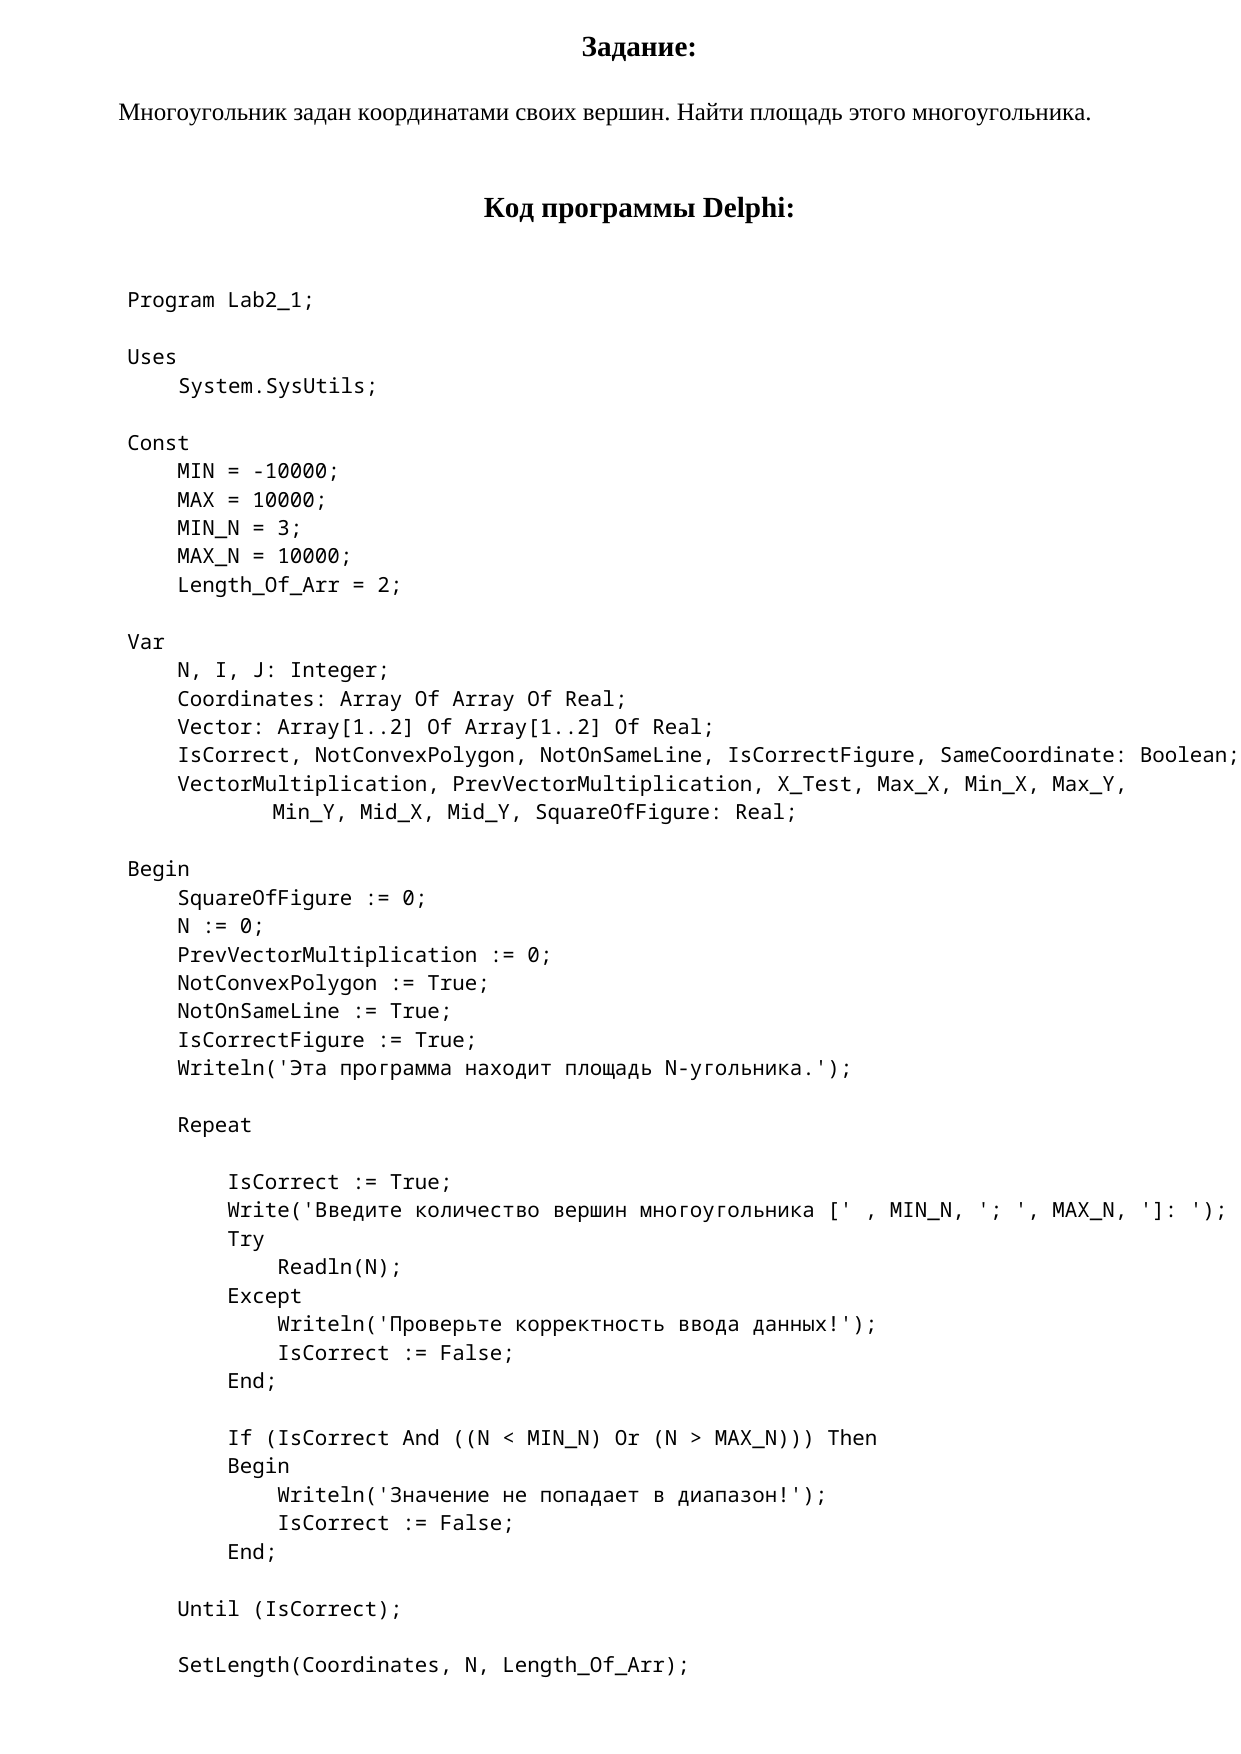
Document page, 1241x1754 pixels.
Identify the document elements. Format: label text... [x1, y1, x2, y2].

text VectorMultiplication, PrevVectorMultiplication, X_Test, Max_X, Min_X, Max_Y, Min_Y, Mid_X, Mid_Y, SquareOfFigure: Real; [118, 769, 1240, 826]
text Program Lab2_1; [118, 286, 1240, 314]
text IsCorrect := True; [118, 1167, 1240, 1196]
text Length_Of_Arr = 2; [118, 570, 1240, 598]
text Writeln('Эта программа находит площадь N-угольника.'); [118, 1053, 1240, 1082]
text Uses [118, 342, 1240, 371]
text Try [118, 1224, 1240, 1252]
text Begin [118, 854, 1240, 883]
text MIN = -10000; [118, 456, 1240, 485]
text System.SysUtils; [118, 371, 1240, 399]
text If (IsCorrect And ((N < MIN_N) Or (N > MAX_N))) Then [118, 1423, 1240, 1452]
text End; [118, 1537, 1240, 1565]
text Until (IsCorrect); [118, 1594, 1240, 1622]
text Var [118, 627, 1240, 655]
text Код программы Delphi: [118, 190, 1152, 224]
text Const [118, 428, 1240, 456]
text IsCorrect := False; [118, 1508, 1240, 1537]
text Writeln('Проверьте корректность ввода данных!'); [118, 1309, 1240, 1338]
text Задание: [118, 29, 1152, 63]
text Begin [118, 1452, 1240, 1480]
text SetLength(Coordinates, N, Length_Of_Arr); [118, 1651, 1240, 1679]
text N := 0; [118, 911, 1240, 940]
text Writeln('Значение не попадает в диапазон!'); [118, 1480, 1240, 1508]
text MAX_N = 10000; [118, 542, 1240, 570]
text NotOnSameLine := True; [118, 997, 1240, 1025]
text Except [118, 1281, 1240, 1309]
text IsCorrect, NotConvexPolygon, NotOnSameLine, IsCorrectFigure, SameCoordinate: Boolean; [118, 741, 1240, 769]
text N, I, J: Integer; [118, 655, 1240, 684]
text Write('Введите количество вершин многоугольника [' , MIN_N, '; ', MAX_N, ']: '); [118, 1196, 1240, 1224]
text End; [118, 1366, 1240, 1395]
text PrevVectorMultiplication := 0; [118, 940, 1240, 968]
text SquareOfFigure := 0; [118, 883, 1240, 911]
text Readln(N); [118, 1252, 1240, 1281]
text IsCorrectFigure := True; [118, 1025, 1240, 1053]
text Многоугольник задан координатами своих вершин. Найти площадь этого многоугольника. [118, 97, 1152, 125]
text NotConvexPolygon := True; [118, 968, 1240, 997]
text Coordinates: Array Of Array Of Real; [118, 684, 1240, 712]
text IsCorrect := False; [118, 1338, 1240, 1366]
text Repeat [118, 1110, 1240, 1139]
text MAX = 10000; [118, 485, 1240, 513]
text Vector: Array[1..2] Of Array[1..2] Of Real; [118, 712, 1240, 741]
text MIN_N = 3; [118, 513, 1240, 542]
